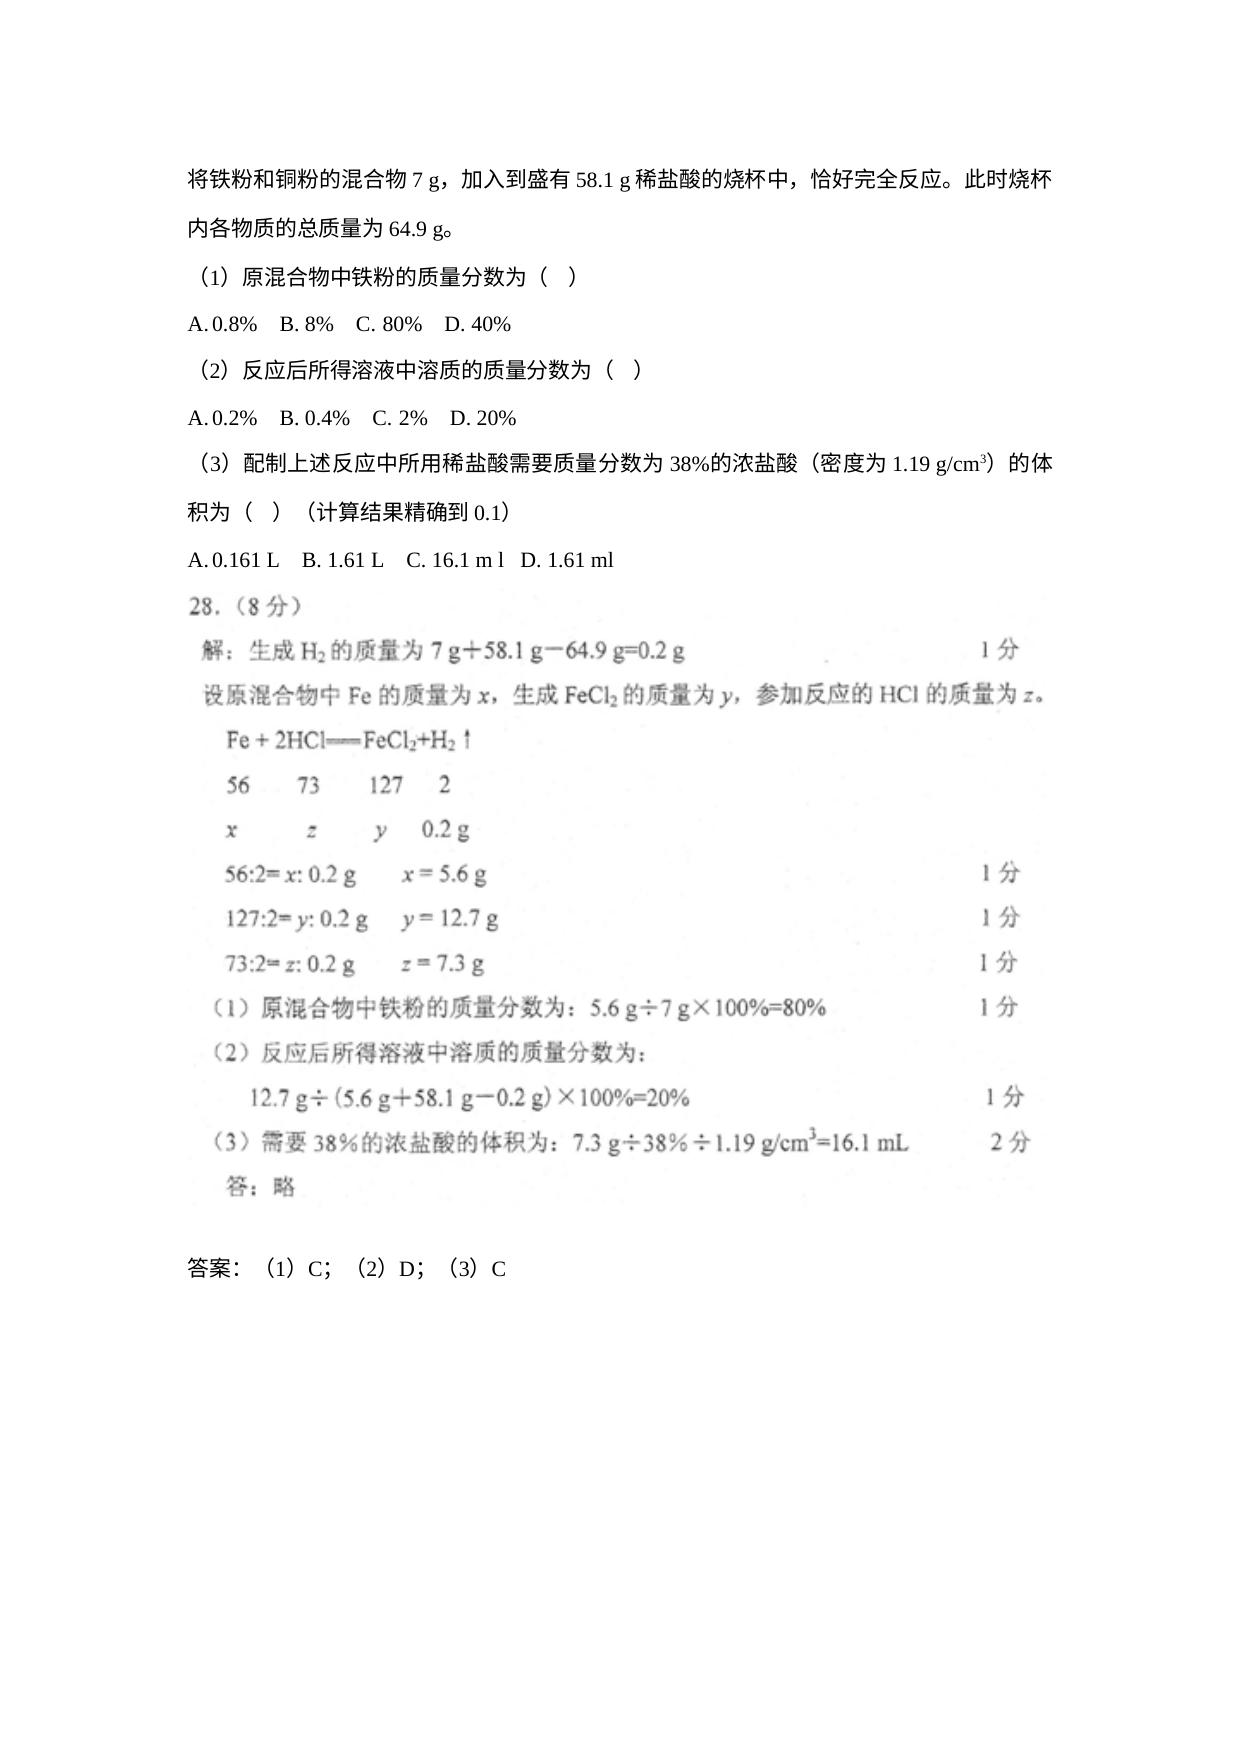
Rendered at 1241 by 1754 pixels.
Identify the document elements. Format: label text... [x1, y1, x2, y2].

text 答案：（1）C；（2）D；（3）C [187, 1251, 1053, 1282]
text 将铁粉和铜粉的混合物，加入到盛有稀盐酸的烧杯中，恰好完全反应。此时烧杯内各物质的总质量为。 [187, 162, 1053, 243]
text % B. 0.4% C. 2% D. 20% [187, 401, 1053, 433]
text A. B. C. 16.1 m l D. 1.61 ml [187, 543, 1053, 576]
picture [187, 588, 1047, 1207]
text （3）配制上述反应中所用稀盐酸需要质量分数为38%的浓盐酸（密度为/cm3）的体积为（ ）（计算结果精确到0.1） [187, 446, 1053, 527]
text （2）反应后所得溶液中溶质的质量分数为（ ） [187, 352, 1053, 385]
text （1）原混合物中铁粉的质量分数为（ ） [187, 259, 1053, 292]
text % B. 8% C. 80% D. 40% [187, 307, 1053, 340]
